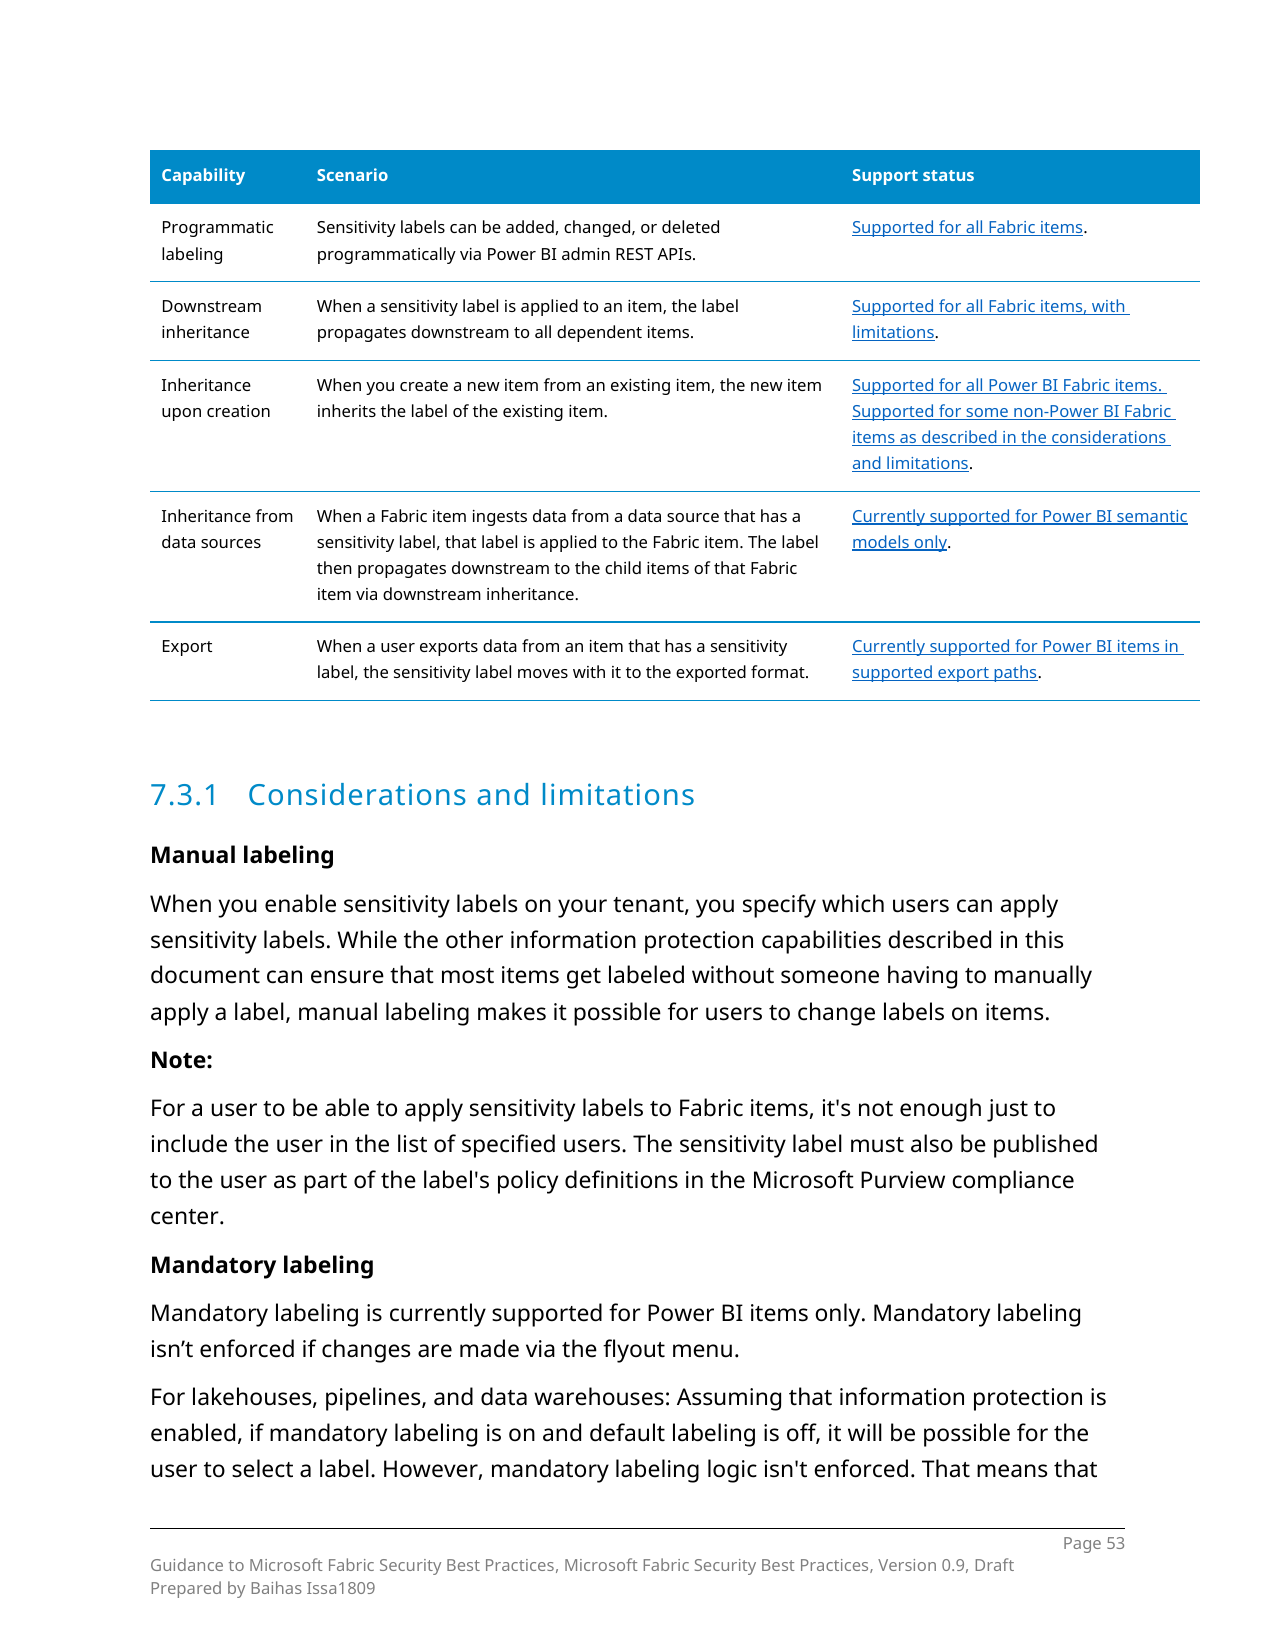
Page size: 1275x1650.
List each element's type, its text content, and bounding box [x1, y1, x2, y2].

table_cell Supported for all Fabric items, with limitations. [841, 282, 1200, 360]
table_cell When a user exports data from an item that has a sensitivity label, the sensitivity label moves with it to the exported format. [305, 623, 841, 700]
table_cell When you create a new item from an existing item, the new item inherits the label of the existing item. [305, 361, 841, 491]
table_cell Export [150, 623, 305, 700]
table_cell When a sensitivity label is applied to an item, the label propagates downstream to all dependent items. [305, 282, 841, 360]
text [150, 1381, 1125, 1484]
table_cell When a Fabric item ingests data from a data source that has a sensitivity label, that label is applied to the Fabric item. The label then propagates downstream to the child items of that Fabric item via downstream inheritance. [305, 492, 841, 621]
table_cell Supported for all Power BI Fabric items. Supported for some non-Power BI Fabric items as described in the considerations and limitations. [841, 361, 1200, 491]
table_cell Currently supported for Power BI items in supported export paths. [841, 623, 1200, 700]
table_cell Currently supported for Power BI semantic models only. [841, 492, 1200, 621]
table_header Scenario [305, 151, 841, 203]
table_cell Sensitivity labels can be added, changed, or deleted programmatically via Power BI admin REST APIs. [305, 204, 841, 281]
text Manual labeling [150, 839, 1125, 870]
table_cell Downstream inheritance [150, 282, 305, 360]
table_cell Programmatic labeling [150, 204, 305, 281]
table_cell Inheritance from data sources [150, 492, 305, 621]
table_header Capability [150, 151, 305, 203]
text When you enable sensitivity labels on your tenant, you specify which users can apply sensitivity labels. While the other information protection capabilities described in this document can ensure that most items get labeled without someone having to manually apply a label, manual labeling makes it possible for users to change labels on items. [150, 888, 1125, 1027]
text For a user to be able to apply sensitivity labels to Fabric items, it's not enough just to include the user in the list of specified users. The sensitivity label must also be published to the user as part of the label's policy definitions in the Microsoft Purview compliance center. [150, 1092, 1125, 1231]
text Note: [150, 1044, 1125, 1075]
table_header Support status [841, 151, 1200, 203]
subtitle Considerations and limitations [150, 774, 1125, 814]
table_cell Supported for all Fabric items. [841, 204, 1200, 281]
text Mandatory labeling [150, 1248, 1125, 1280]
text Mandatory labeling is currently supported for Power BI items only. Mandatory labeling isn’t enforced if changes are made via the flyout menu. [150, 1297, 1125, 1364]
table_cell Inheritance upon creation [150, 361, 305, 491]
